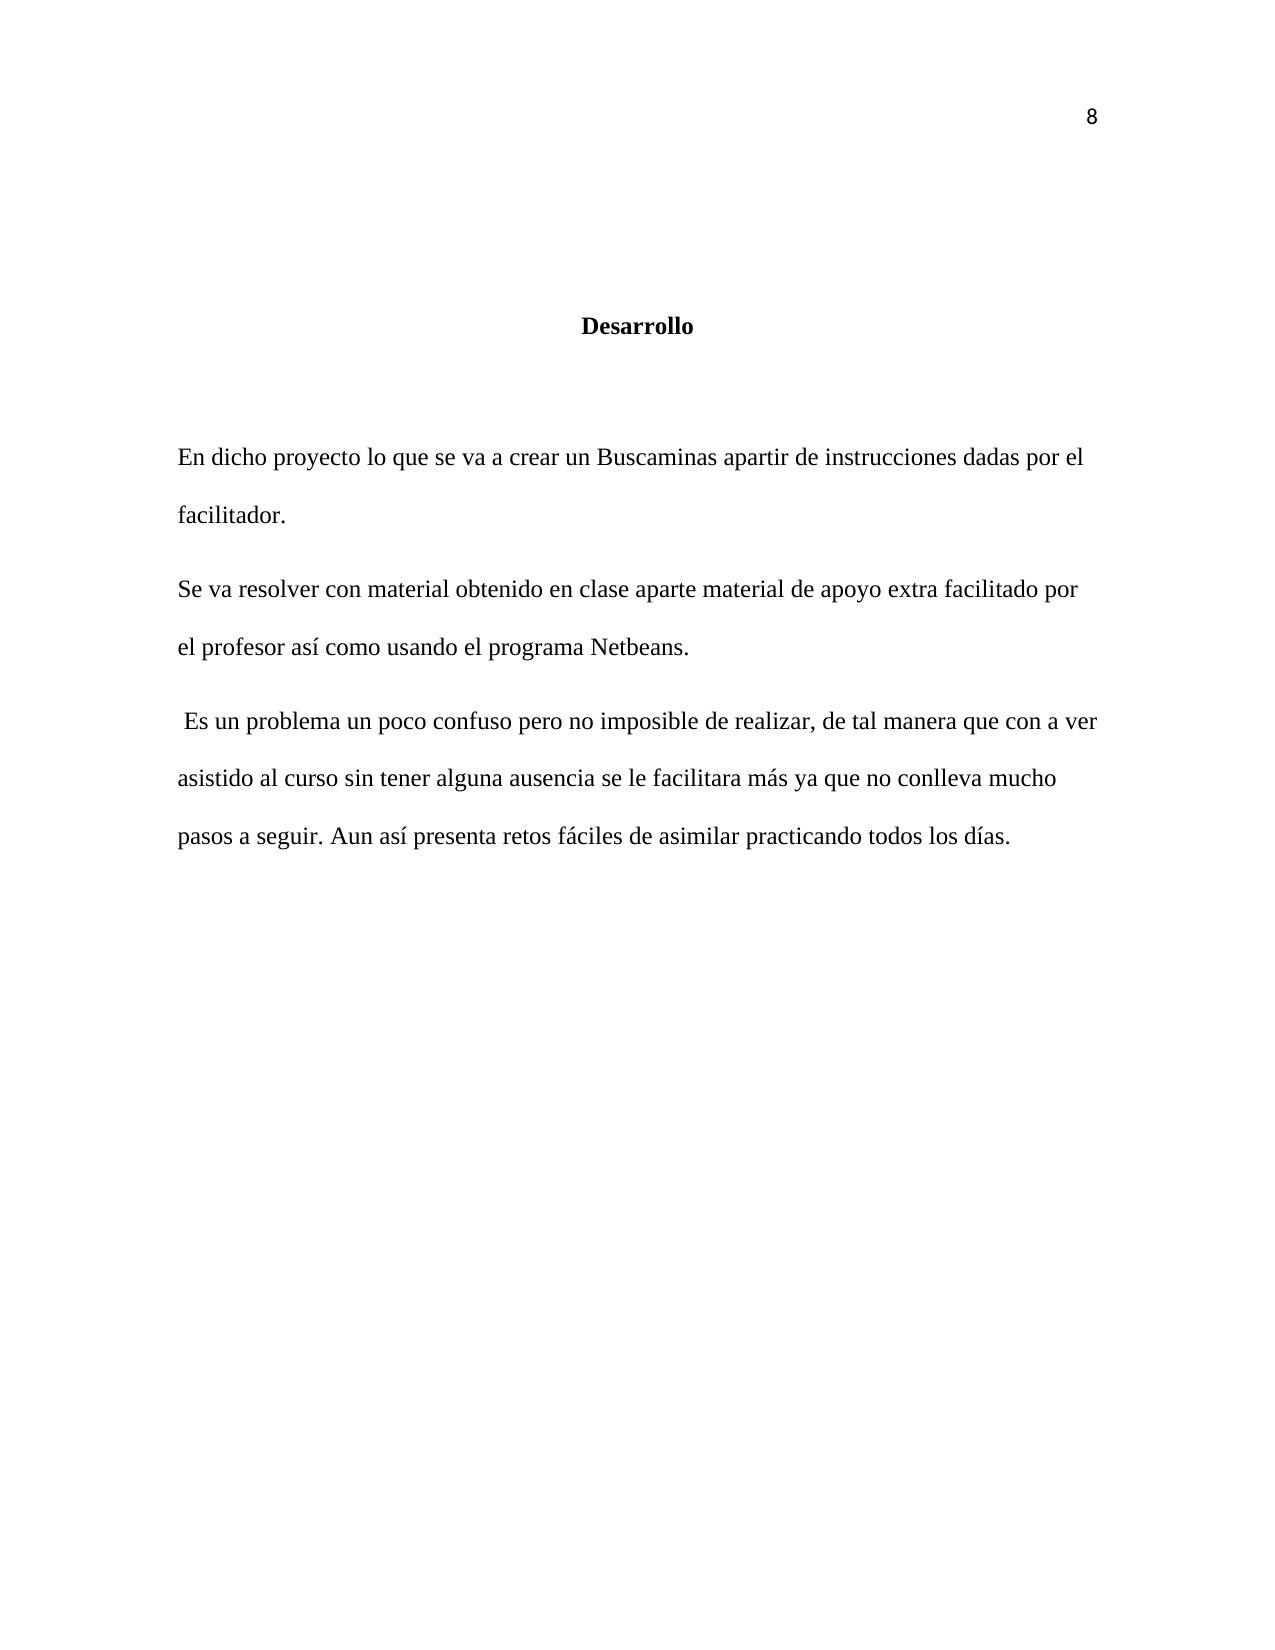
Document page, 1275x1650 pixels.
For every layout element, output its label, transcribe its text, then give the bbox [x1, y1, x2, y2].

text Se va resolver con material obtenido en clase aparte material de apoyo extra facilitado por el profesor así como usando el programa Netbeans. [177, 574, 1098, 660]
text Es un problema un poco confuso pero no imposible de realizar, de tal manera que con a ver asistido al curso sin tener alguna ausencia se le facilitara más ya que no conlleva mucho pasos a seguir. Aun así presenta retos fáciles de asimilar practicando todos los días. [177, 706, 1098, 849]
subtitle Desarrollo [177, 311, 1098, 339]
text En dicho proyecto lo que se va a crear un Buscaminas apartir de instrucciones dadas por el facilitador. [177, 442, 1098, 529]
